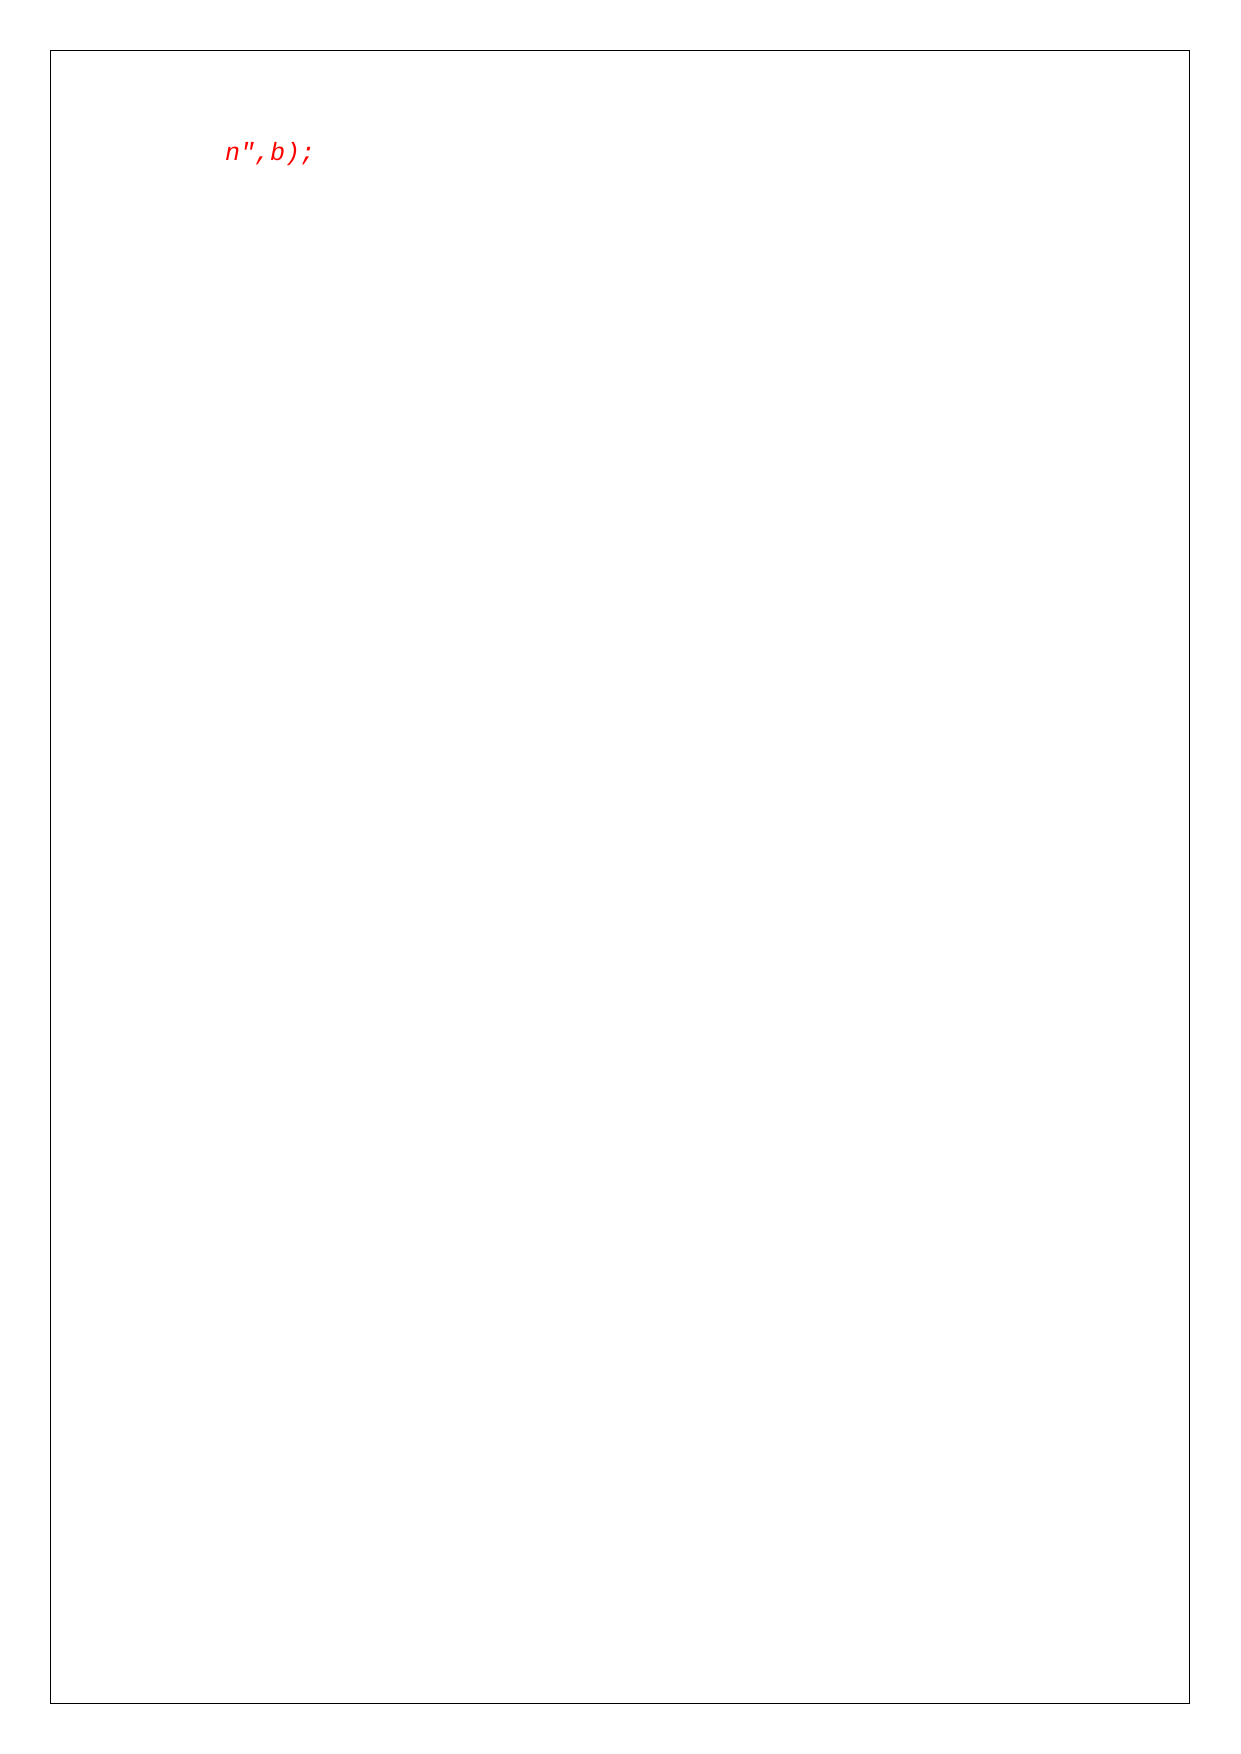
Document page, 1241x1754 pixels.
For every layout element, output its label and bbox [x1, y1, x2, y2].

text [150, 139, 602, 168]
